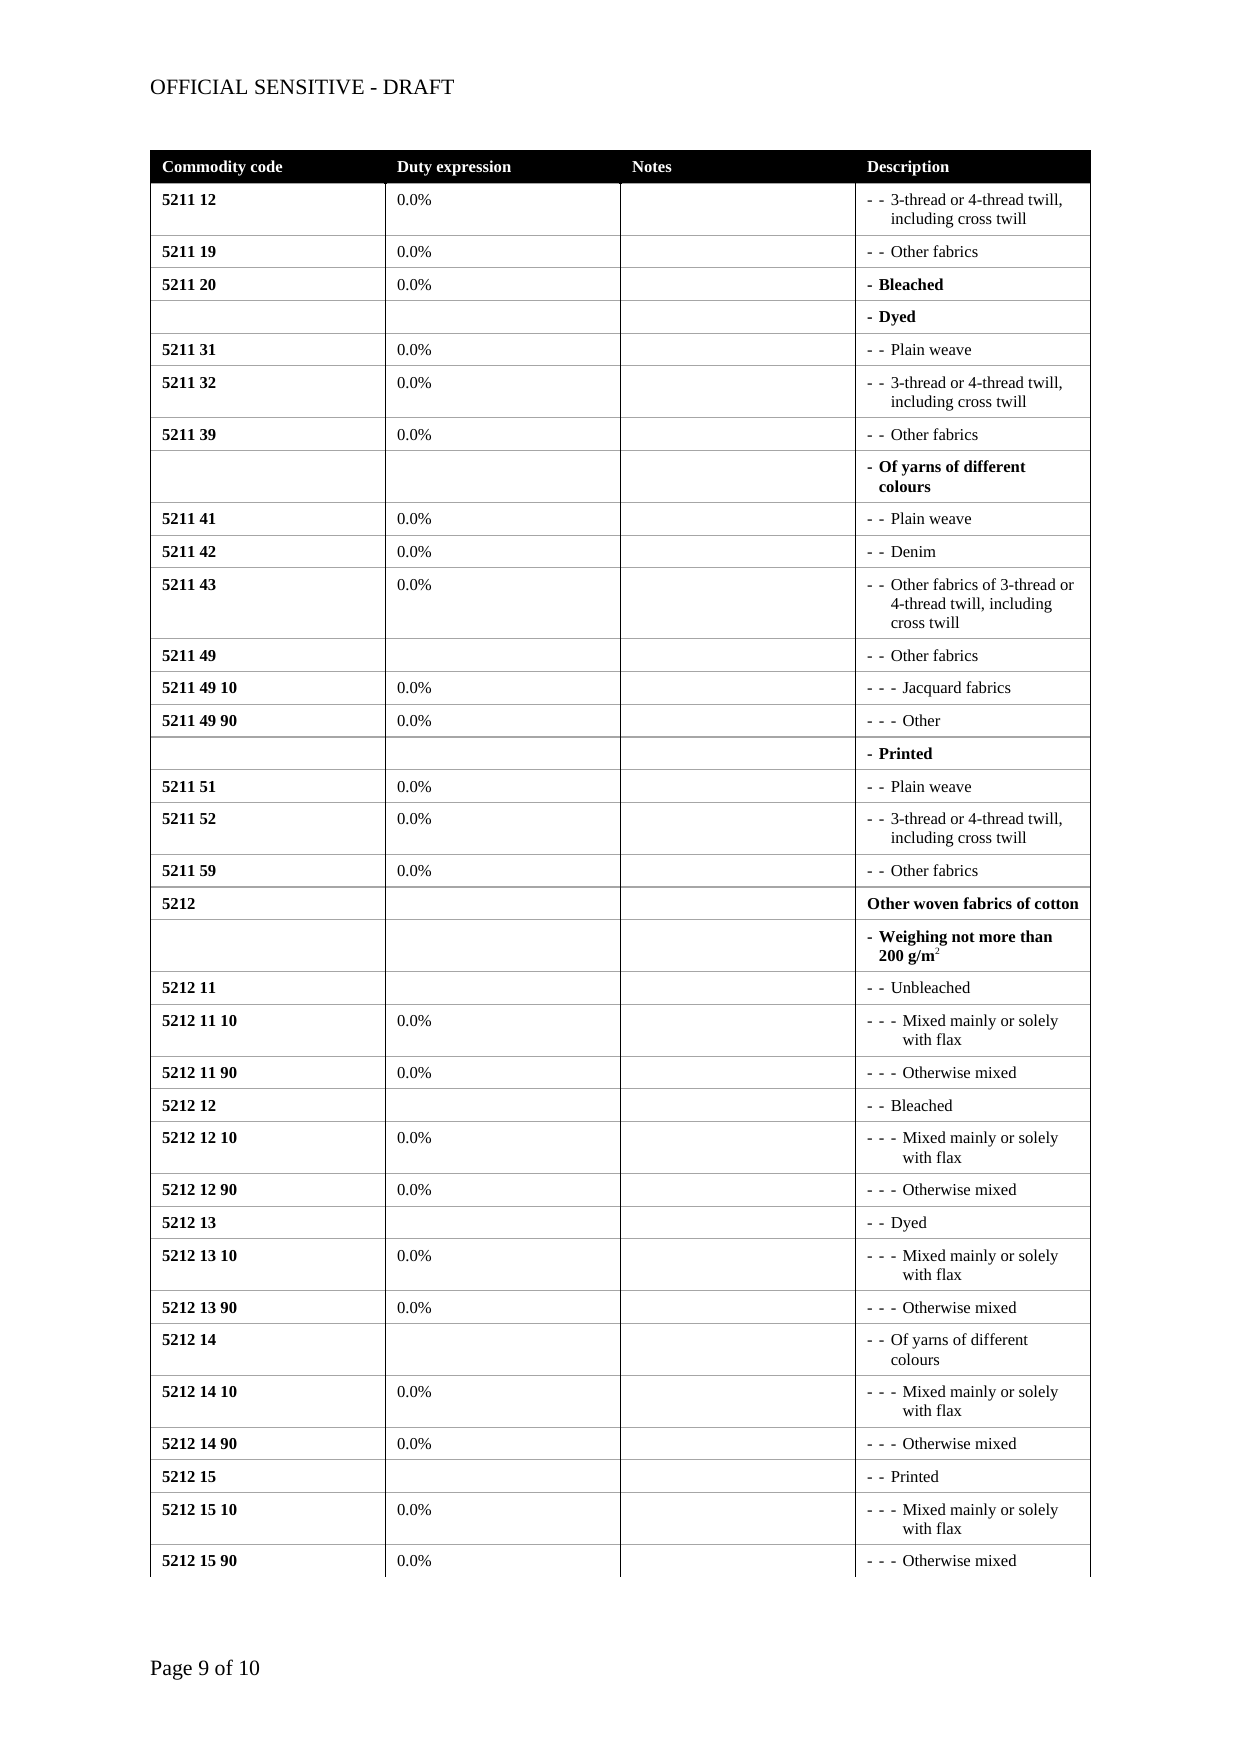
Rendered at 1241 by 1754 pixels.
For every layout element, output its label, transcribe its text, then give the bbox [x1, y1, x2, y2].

table_cell [621, 451, 855, 502]
table_cell 5212 12 90 [151, 1174, 385, 1206]
table_cell - - Printed [856, 1460, 1090, 1492]
table_cell [621, 418, 855, 450]
table_cell 5212 11 [151, 972, 385, 1004]
table_cell 5211 31 [151, 334, 385, 365]
table_cell 0.0% [386, 1376, 620, 1427]
table_cell 0.0% [386, 1545, 620, 1577]
table_cell - - Unbleached [856, 972, 1090, 1004]
table_cell 0.0% [386, 1005, 620, 1056]
table_cell 5212 13 10 [151, 1239, 385, 1290]
table_cell [386, 301, 620, 333]
table_cell 0.0% [386, 672, 620, 704]
table_cell - - - Jacquard fabrics [856, 672, 1090, 704]
table_cell [621, 1174, 855, 1206]
table_cell [151, 920, 385, 971]
table_cell 5212 14 10 [151, 1376, 385, 1427]
table_cell [386, 920, 620, 971]
table_cell [621, 639, 855, 671]
table_cell 5211 20 [151, 268, 385, 300]
table_cell 0.0% [386, 568, 620, 638]
table_cell 5212 13 90 [151, 1291, 385, 1323]
table_cell 5211 41 [151, 503, 385, 534]
table_cell 0.0% [386, 1122, 620, 1173]
table_cell - Printed [856, 738, 1090, 769]
table_cell - - - Otherwise mixed [856, 1057, 1090, 1088]
table_cell - - Plain weave [856, 503, 1090, 534]
table_cell - - Other fabrics [856, 236, 1090, 267]
table_cell - Dyed [856, 301, 1090, 333]
table_cell 0.0% [386, 236, 620, 267]
table_cell 5211 49 [151, 639, 385, 671]
table_cell 5211 43 [151, 568, 385, 638]
table_cell - Weighing not more than 200 g/m2 [856, 920, 1090, 971]
table_cell [621, 1324, 855, 1375]
table_cell [386, 1207, 620, 1238]
table_cell - - - Mixed mainly or solely with flax [856, 1493, 1090, 1544]
table_cell 0.0% [386, 536, 620, 567]
table_cell - - - Otherwise mixed [856, 1428, 1090, 1459]
table_cell Other woven fabrics of cotton [856, 888, 1090, 919]
table_header Notes [622, 151, 856, 183]
table_cell [621, 770, 855, 802]
table_cell 5211 19 [151, 236, 385, 267]
table_cell 0.0% [386, 1057, 620, 1088]
table_cell 0.0% [386, 770, 620, 802]
table_cell - - Dyed [856, 1207, 1090, 1238]
table_cell - - Bleached [856, 1089, 1090, 1121]
table_cell 5212 15 10 [151, 1493, 385, 1544]
table_cell 0.0% [386, 268, 620, 300]
table_cell [621, 334, 855, 365]
table_cell - - Plain weave [856, 334, 1090, 365]
table_cell [621, 1005, 855, 1056]
table_cell - - Plain weave [856, 770, 1090, 802]
table_cell [621, 672, 855, 704]
table_cell [386, 972, 620, 1004]
table_cell [621, 738, 855, 769]
table_cell 0.0% [386, 418, 620, 450]
table_header Description [856, 151, 1090, 183]
table_cell 5211 59 [151, 855, 385, 886]
table_cell - - - Mixed mainly or solely with flax [856, 1005, 1090, 1056]
table_cell 5212 12 [151, 1089, 385, 1121]
table_cell 0.0% [386, 705, 620, 736]
table_cell - Of yarns of different colours [856, 451, 1090, 502]
table_cell [621, 236, 855, 267]
table_header Duty expression [387, 151, 619, 183]
table_cell 0.0% [386, 503, 620, 534]
table_header Commodity code [151, 151, 384, 183]
table_cell [151, 451, 385, 502]
table_cell [621, 1460, 855, 1492]
table_cell [621, 366, 855, 417]
table_cell [621, 1239, 855, 1290]
table_cell [621, 1207, 855, 1238]
table_cell 0.0% [386, 803, 620, 854]
table_cell [621, 1122, 855, 1173]
table_cell - - - Otherwise mixed [856, 1291, 1090, 1323]
table_cell [386, 451, 620, 502]
table_cell - - Other fabrics [856, 418, 1090, 450]
table_cell 5211 49 90 [151, 705, 385, 736]
table_cell 5211 32 [151, 366, 385, 417]
table_cell [151, 301, 385, 333]
table_cell [386, 1324, 620, 1375]
table_cell [621, 920, 855, 971]
table_cell 5212 [151, 888, 385, 919]
table_cell [621, 855, 855, 886]
table_cell 5212 11 10 [151, 1005, 385, 1056]
table_cell [621, 972, 855, 1004]
table_cell 5211 12 [151, 184, 385, 234]
table_cell - - Denim [856, 536, 1090, 567]
table_cell 5211 49 10 [151, 672, 385, 704]
table_cell [386, 738, 620, 769]
table_cell [621, 301, 855, 333]
table_cell - - - Mixed mainly or solely with flax [856, 1239, 1090, 1290]
table_cell 0.0% [386, 334, 620, 365]
table_cell [621, 1089, 855, 1121]
table_cell 0.0% [386, 855, 620, 886]
table_cell 5211 39 [151, 418, 385, 450]
table_cell 5212 11 90 [151, 1057, 385, 1088]
table_cell [621, 1545, 855, 1577]
table_cell 0.0% [386, 1493, 620, 1544]
table_cell 0.0% [386, 1291, 620, 1323]
table_cell [151, 738, 385, 769]
table_cell - - - Otherwise mixed [856, 1174, 1090, 1206]
table_cell [621, 568, 855, 638]
table_cell - - - Mixed mainly or solely with flax [856, 1376, 1090, 1427]
table_cell [621, 184, 855, 234]
table_cell [386, 639, 620, 671]
table_cell 0.0% [386, 184, 620, 234]
table_cell - - - Other [856, 705, 1090, 736]
table_cell 5212 15 [151, 1460, 385, 1492]
table_cell - - - Otherwise mixed [856, 1545, 1090, 1577]
table_cell [621, 705, 855, 736]
table_cell 5211 51 [151, 770, 385, 802]
table_cell [621, 503, 855, 534]
table_cell 5212 13 [151, 1207, 385, 1238]
table_cell - Bleached [856, 268, 1090, 300]
table_cell [621, 1428, 855, 1459]
table_cell - - - Mixed mainly or solely with flax [856, 1122, 1090, 1173]
table_cell - - 3-thread or 4-thread twill, including cross twill [856, 803, 1090, 854]
table_cell [386, 1089, 620, 1121]
table_cell 0.0% [386, 1428, 620, 1459]
table_cell [621, 803, 855, 854]
table_cell - - Other fabrics [856, 639, 1090, 671]
table_cell [621, 1057, 855, 1088]
table_cell [386, 1460, 620, 1492]
table_cell [386, 888, 620, 919]
table_cell - - Other fabrics [856, 855, 1090, 886]
table_cell 0.0% [386, 1174, 620, 1206]
table_cell 5211 52 [151, 803, 385, 854]
table_cell [621, 268, 855, 300]
table_cell - - 3-thread or 4-thread twill, including cross twill [856, 184, 1090, 234]
table_cell 0.0% [386, 1239, 620, 1290]
table_cell - - Other fabrics of 3-thread or 4-thread twill, including cross twill [856, 568, 1090, 638]
table_cell - - 3-thread or 4-thread twill, including cross twill [856, 366, 1090, 417]
table_cell [621, 536, 855, 567]
table_cell - - Of yarns of different colours [856, 1324, 1090, 1375]
table_cell 5212 12 10 [151, 1122, 385, 1173]
table_cell 0.0% [386, 366, 620, 417]
table_cell [621, 888, 855, 919]
table_cell [621, 1376, 855, 1427]
table_cell 5211 42 [151, 536, 385, 567]
table_cell [621, 1291, 855, 1323]
table_cell 5212 14 90 [151, 1428, 385, 1459]
table_cell 5212 15 90 [151, 1545, 385, 1577]
table_cell [621, 1493, 855, 1544]
table_cell 5212 14 [151, 1324, 385, 1375]
